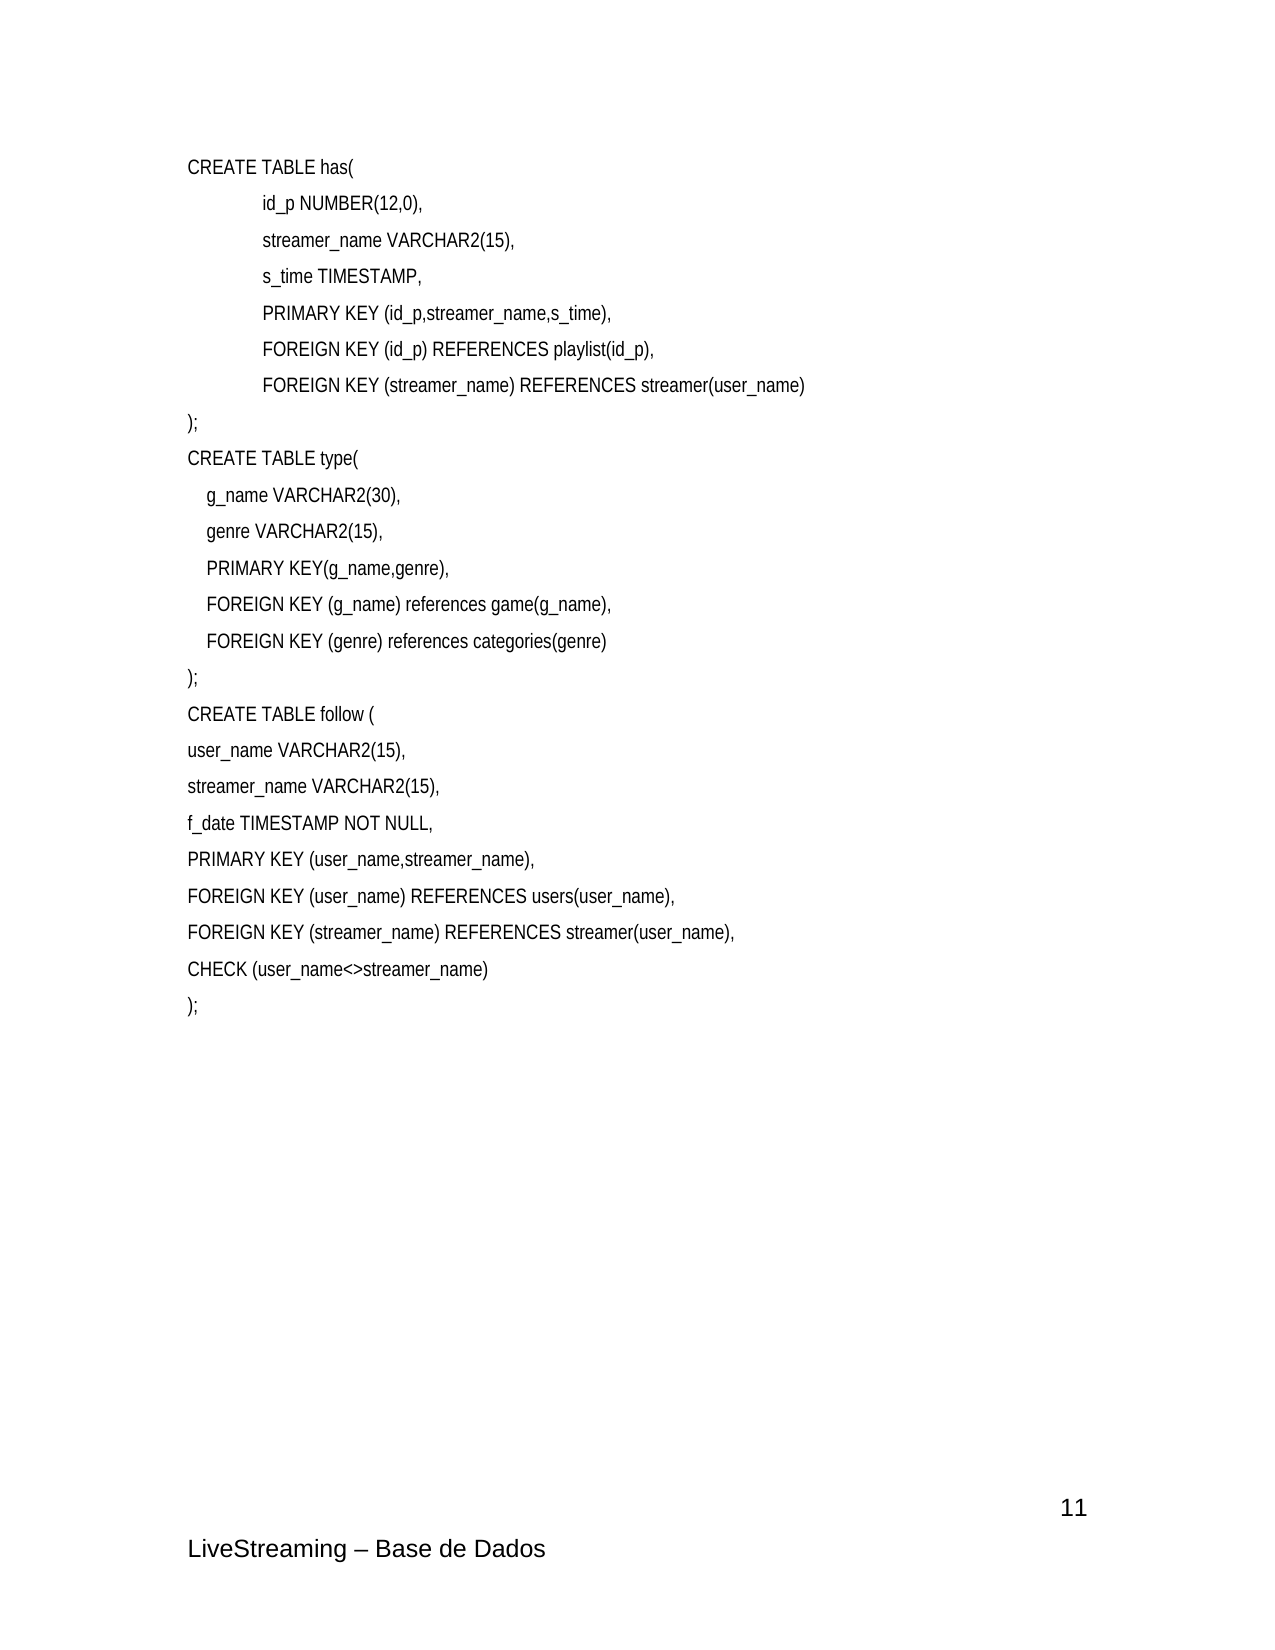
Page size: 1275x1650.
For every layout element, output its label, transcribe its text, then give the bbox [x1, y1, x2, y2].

text FOREIGN KEY (genre) references categories(genre) [187, 628, 1087, 652]
text s_time TIMESTAMP, [187, 264, 1087, 288]
text ); [187, 665, 1087, 689]
text id_p NUMBER(12,0), [187, 191, 1087, 215]
text FOREIGN KEY (id_p) REFERENCES playlist(id_p), [187, 337, 1087, 361]
text f_date TIMESTAMP NOT NULL, [187, 811, 1087, 835]
text streamer_name VARCHAR2(15), [187, 227, 1087, 251]
text PRIMARY KEY (id_p,streamer_name,s_time), [187, 300, 1087, 324]
text CREATE TABLE type( [187, 446, 1087, 470]
text streamer_name VARCHAR2(15), [187, 774, 1087, 798]
text user_name VARCHAR2(15), [187, 738, 1087, 762]
text PRIMARY KEY (user_name,streamer_name), [187, 847, 1087, 871]
text CREATE TABLE follow ( [187, 701, 1087, 725]
text g_name VARCHAR2(30), [187, 483, 1087, 507]
text PRIMARY KEY(g_name,genre), [187, 556, 1087, 579]
text FOREIGN KEY (streamer_name) REFERENCES streamer(user_name), [187, 920, 1087, 944]
text FOREIGN KEY (user_name) REFERENCES users(user_name), [187, 884, 1087, 908]
text FOREIGN KEY (g_name) references game(g_name), [187, 592, 1087, 616]
text ); [187, 993, 1087, 1017]
text CHECK (user_name<>streamer_name) [187, 957, 1087, 981]
text CREATE TABLE has( [187, 154, 1087, 178]
text ); [187, 410, 1087, 434]
text genre VARCHAR2(15), [187, 519, 1087, 543]
text FOREIGN KEY (streamer_name) REFERENCES streamer(user_name) [187, 373, 1087, 397]
